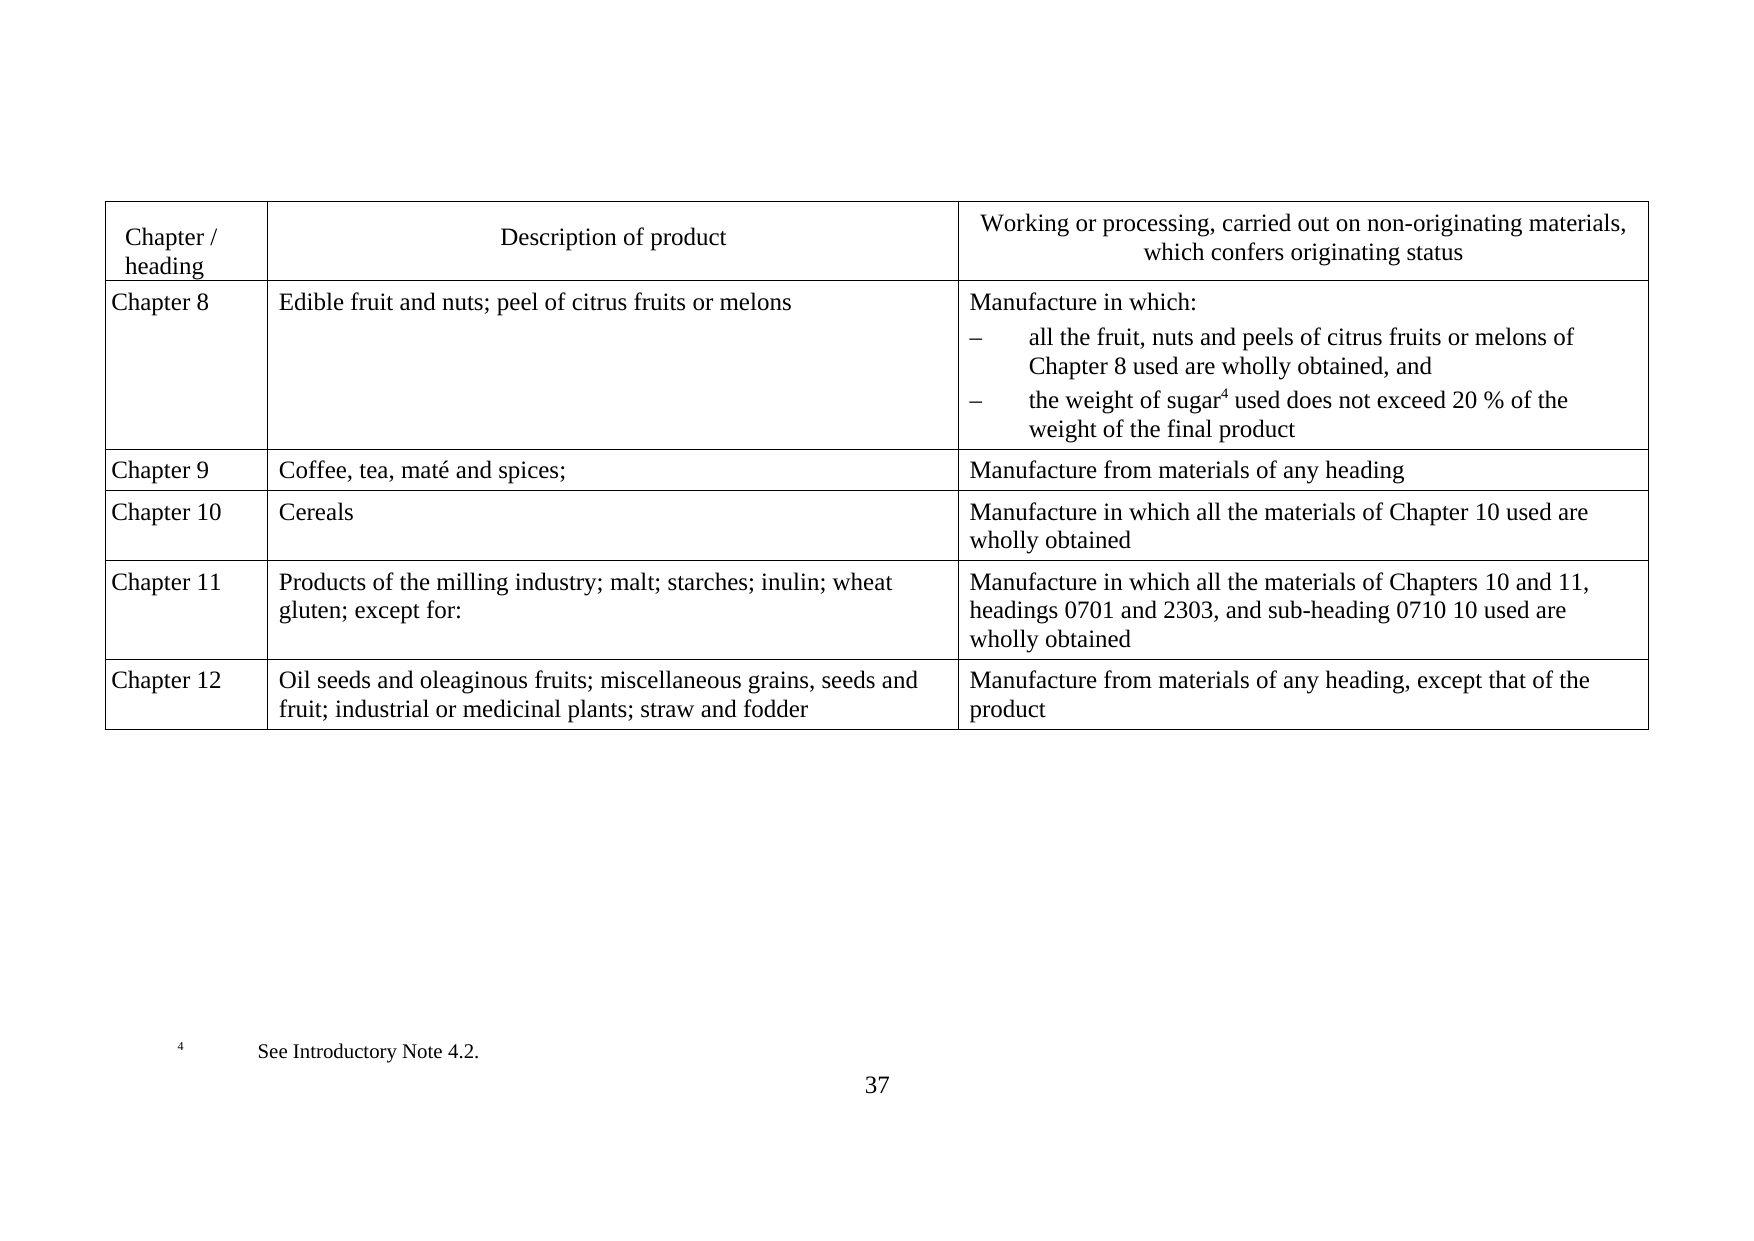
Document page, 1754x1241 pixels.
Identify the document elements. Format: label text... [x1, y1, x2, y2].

table_cell Manufacture in which all the materials of Chapter 10 used are wholly obtained [959, 491, 1648, 560]
table_cell Manufacture from materials of any heading [959, 450, 1648, 490]
table_cell Manufacture in which: all the fruit, nuts and peels of citrus fruits or melons of Chapter 8 used are wholly obtained, and the weight of sugar used does not exceed 20 % of the weight of the final product [959, 281, 1648, 449]
table_cell Edible fruit and nuts; peel of citrus fruits or melons [268, 281, 958, 449]
table_header Working or processing, carried out on non-originating materials, which confers originating status [959, 202, 1648, 280]
table_cell Chapter 8 [106, 281, 267, 449]
table_cell Coffee, tea, maté and spices; [268, 450, 958, 490]
table_cell Chapter 12 [106, 660, 267, 728]
table_cell Manufacture from materials of any heading, except that of the product [959, 660, 1648, 728]
table_cell Cereals [268, 491, 958, 560]
table_header Chapter / heading [106, 202, 267, 280]
table_cell Chapter 9 [106, 450, 267, 490]
table_cell Products of the milling industry; malt; starches; inulin; wheat gluten; except for: [268, 561, 958, 658]
table_cell Chapter 11 [106, 561, 267, 658]
table_cell Manufacture in which all the materials of Chapters 10 and 11, headings 0701 and 2303, and sub-heading 0710 10 used are wholly obtained [959, 561, 1648, 658]
table_cell Oil seeds and oleaginous fruits; miscellaneous grains, seeds and fruit; industrial or medicinal plants; straw and fodder [268, 660, 958, 728]
table_cell Chapter 10 [106, 491, 267, 560]
table_header Description of product [268, 202, 958, 280]
